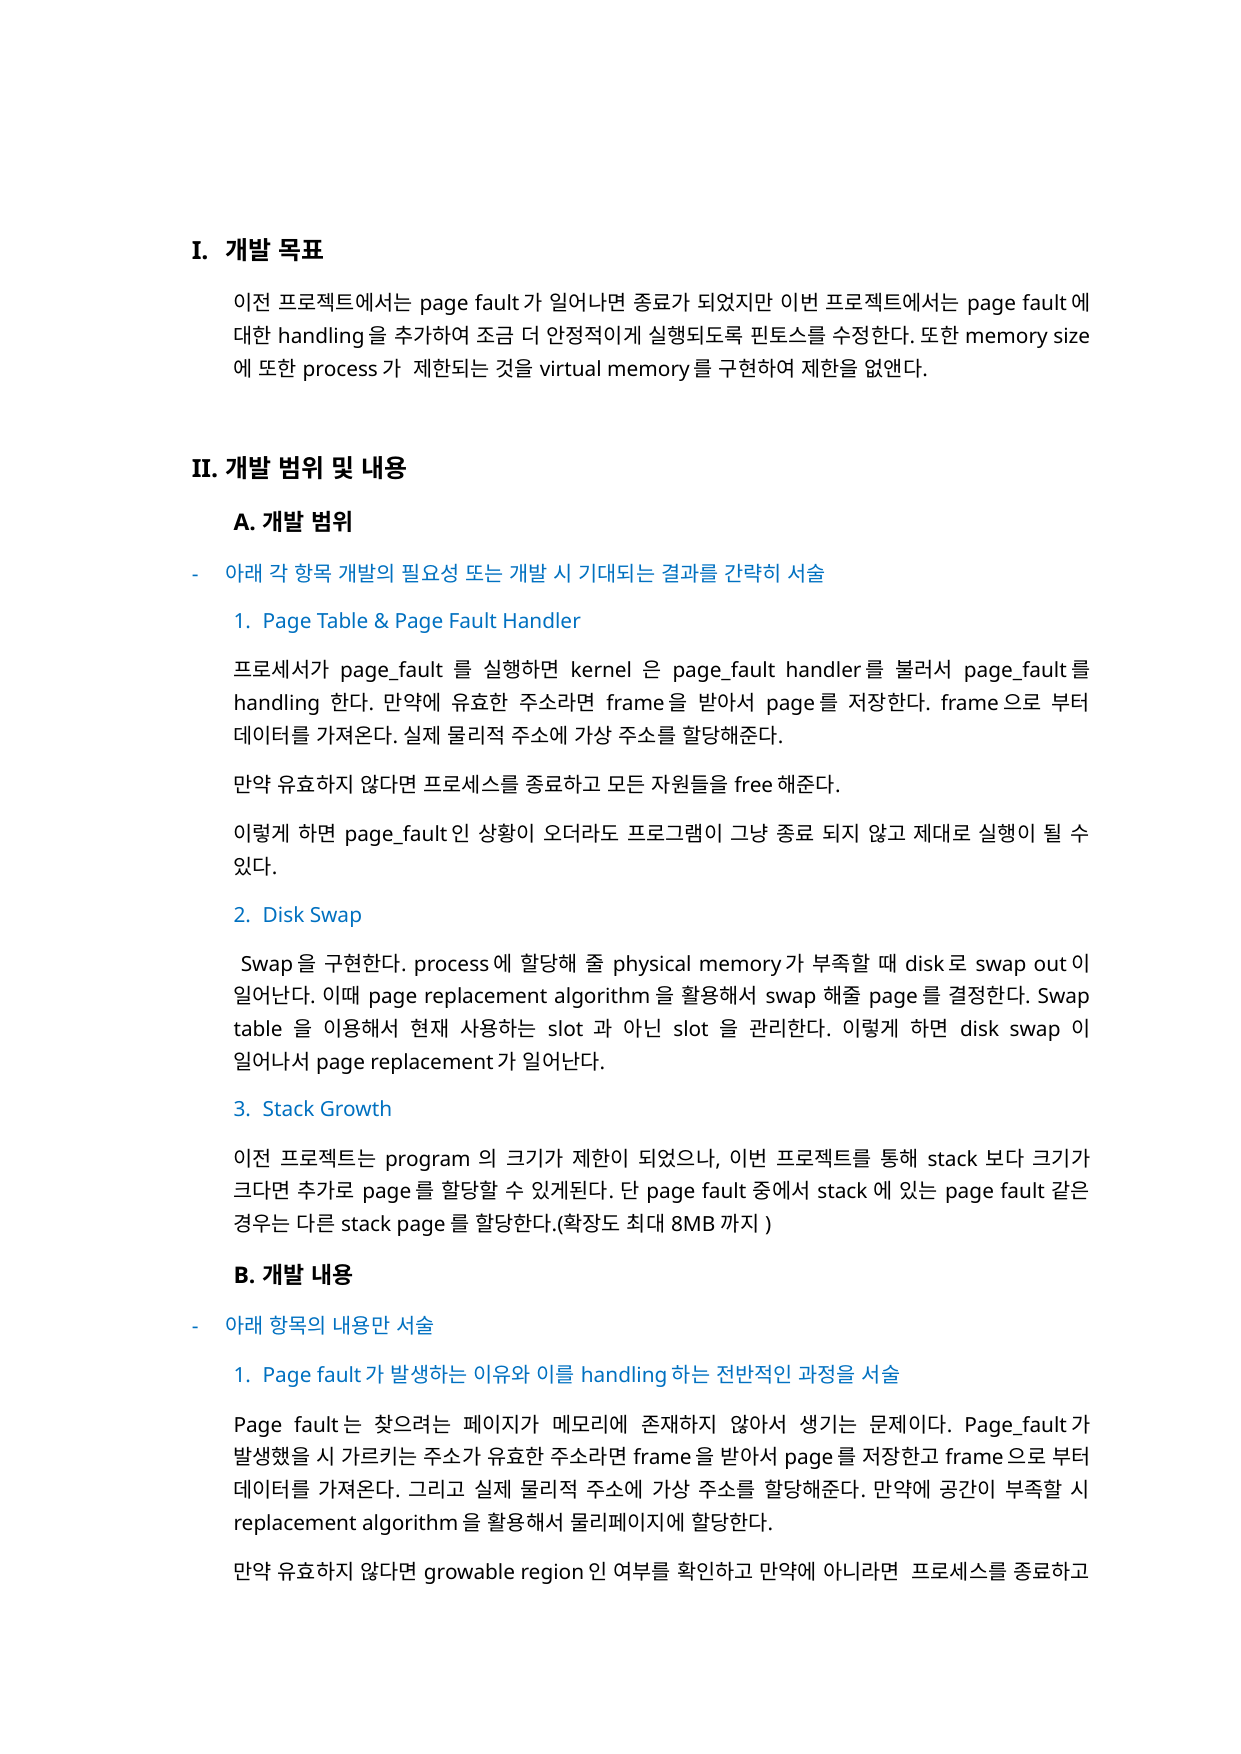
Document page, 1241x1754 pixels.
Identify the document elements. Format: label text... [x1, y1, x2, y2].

list Page Table & Page Fault Handler [233, 606, 1090, 634]
list Stack Growth [233, 1094, 1090, 1123]
text Swap을 구현한다. process에 할당해 줄 physical memory가 부족할 때 disk로 swap out이 일어난다. 이때 page replacement algorithm을 활용해서 swap 해줄 page를 결정한다. Swap table 을 이용해서 현재 사용하는 slot 과 아닌 slot 을 관리한다. 이렇게 하면 disk swap 이 일어나서 page replacement가 일어난다. [233, 947, 1090, 1075]
list 개발 목표 [192, 231, 1090, 267]
list 개발 범위 및 내용 [192, 448, 1090, 485]
list 아래 각 항목 개발의 필요성 또는 개발 시 기대되는 결과를 간략히 서술 [192, 557, 1090, 587]
text 이렇게 하면 page_fault인 상황이 오더라도 프로그램이 그냥 종료 되지 않고 제대로 실행이 될 수 있다. [233, 818, 1090, 881]
list 개발 범위 [233, 504, 1090, 537]
list 개발 내용 [233, 1257, 1090, 1290]
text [233, 1555, 1090, 1586]
text 프로세서가 page_fault 를 실행하면 kernel 은 page_fault handler를 불러서 page_fault를 handling 한다. 만약에 유효한 주소라면 frame을 받아서 page를 저장한다. frame으로 부터 데이터를 가져온다. 실제 물리적 주소에 가상 주소를 할당해준다. [233, 653, 1090, 749]
text 이전 프로젝트는 program 의 크기가 제한이 되었으나, 이번 프로젝트를 통해 stack 보다 크기가 크다면 추가로 page를 할당할 수 있게된다. 단 page fault 중에서 stack 에 있는 page fault 같은 경우는 다른 stack page를 할당한다.(확장도 최대 8MB 까지 ) [233, 1142, 1090, 1237]
text 만약 유효하지 않다면 프로세스를 종료하고 모든 자원들을 free해준다. [233, 768, 1090, 798]
list 이전 프로젝트에서는 page fault가 일어나면 종료가 되었지만 이번 프로젝트에서는 page fault에 대한 handling을 추가하여 조금 더 안정적이게 실행되도록 핀토스를 수정한다. 또한 memory size에 또한 process가 제한되는 것을 virtual memory를 구현하여 제한을 없앤다. [233, 286, 1090, 382]
text Page fault는 찾으려는 페이지가 메모리에 존재하지 않아서 생기는 문제이다. Page_fault가 발생했을 시 가르키는 주소가 유효한 주소라면 frame을 받아서 page를 저장한고 frame으로 부터 데이터를 가져온다. 그리고 실제 물리적 주소에 가상 주소를 할당해준다. 만약에 공간이 부족할 시 replacement algorithm을 활용해서 물리페이지에 할당한다. [233, 1408, 1090, 1536]
list Disk Swap [233, 900, 1090, 928]
list 아래 항목의 내용만 서술 [192, 1309, 1090, 1339]
list Page fault가 발생하는 이유와 이를 handling하는 전반적인 과정을 서술 [233, 1358, 1090, 1389]
